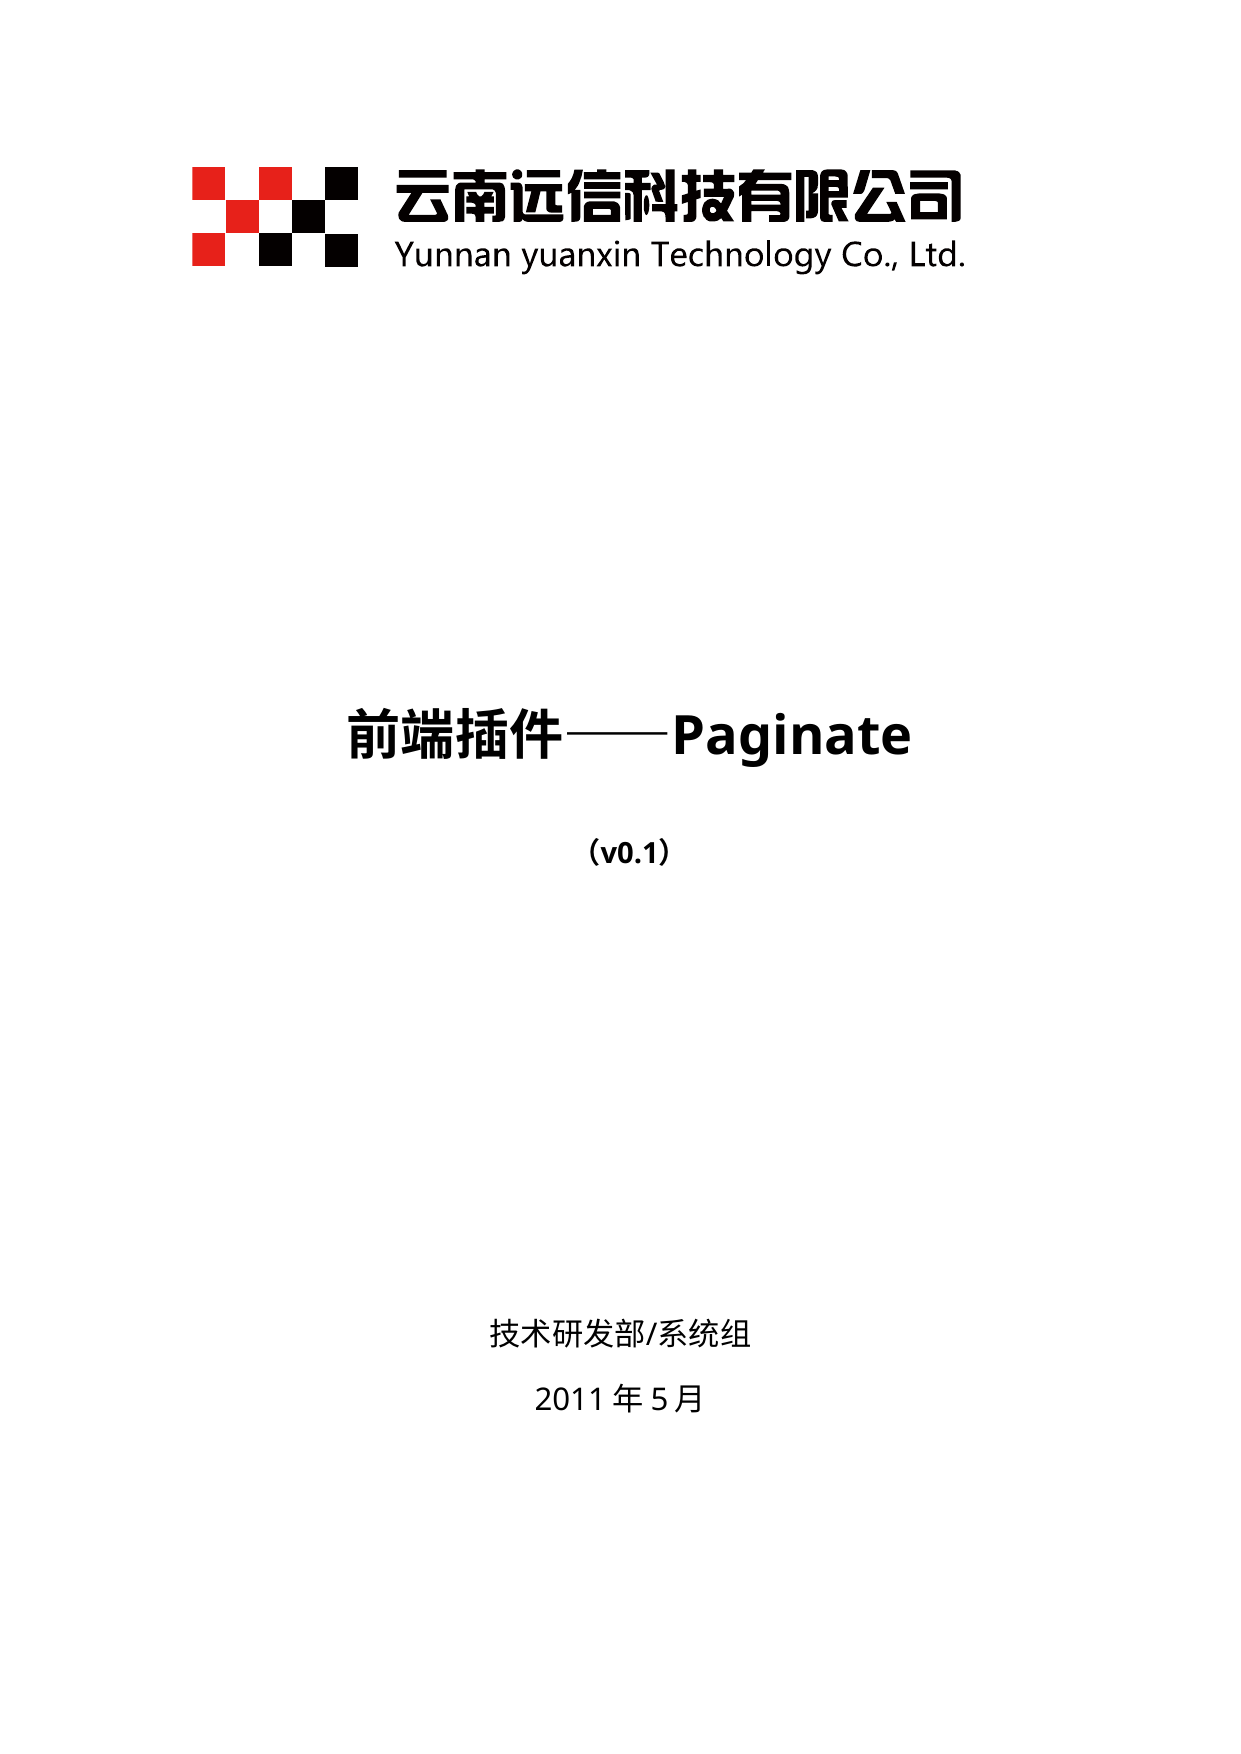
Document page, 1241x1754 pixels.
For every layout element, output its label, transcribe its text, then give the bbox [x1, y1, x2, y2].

text 前端插件——Paginate [187, 682, 1072, 779]
text 2011年 5月 [187, 1364, 1053, 1429]
text 技术研发部/系统组 [187, 1299, 1053, 1364]
text （v0.1） [187, 819, 1072, 884]
